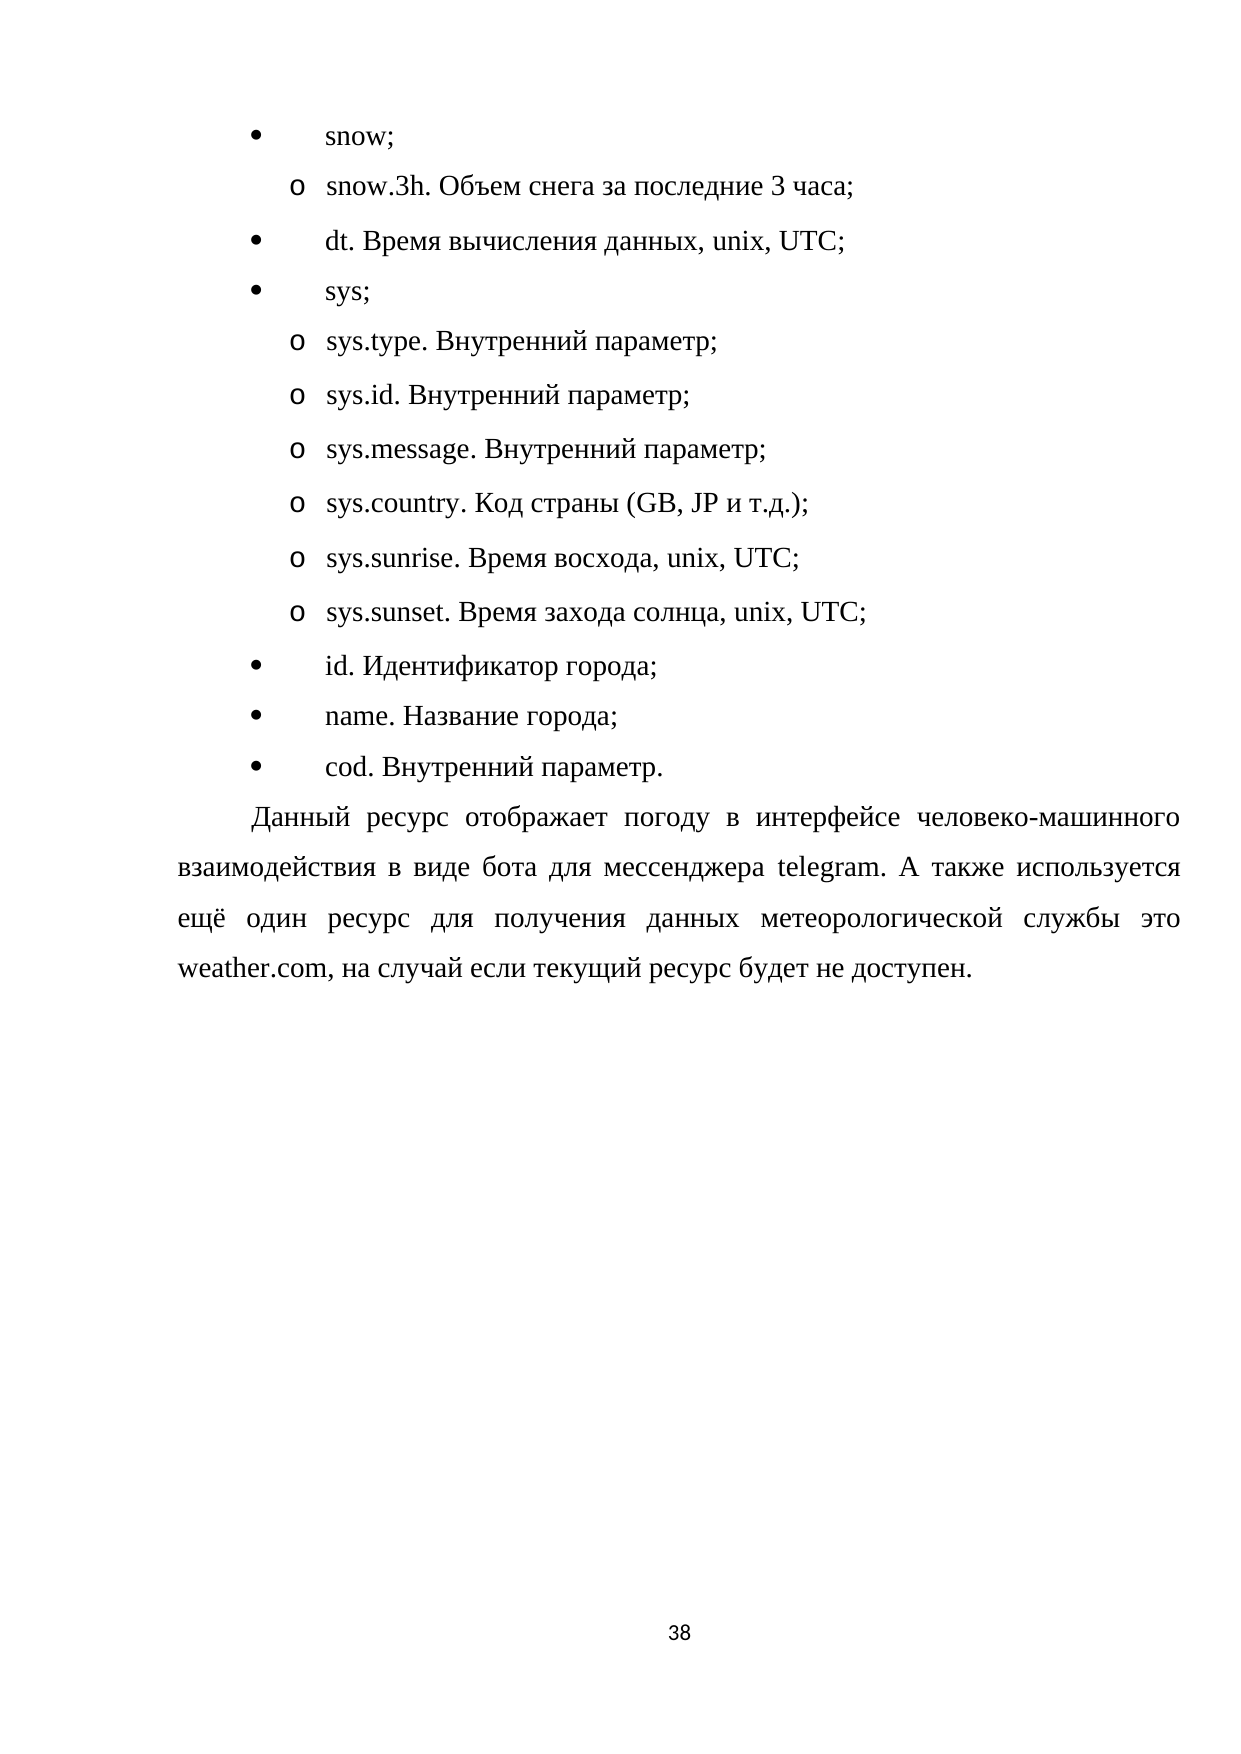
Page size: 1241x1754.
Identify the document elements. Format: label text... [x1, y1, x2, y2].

list sys; [177, 273, 1181, 307]
list sys.sunrise. Время восхода, unix, UTC; [288, 540, 1181, 576]
list sys.message. Внутренний параметр; [288, 432, 1181, 468]
list snow.3h. Объем снега за последние 3 часа; [288, 168, 1181, 204]
list snow; [177, 118, 1181, 152]
text Данный ресурс отображает погоду в интерфейсе человеко-машинного взаимодействия в виде бота для мессенджера telegram. А также используется ещё один ресурс для получения данных метеорологической службы это weather.com, на случай если текущий ресурс будет не доступен. [177, 799, 1181, 983]
list sys.country. Код страны (GB, JP и т.д.); [288, 486, 1181, 522]
list sys.sunset. Время захода солнца, unix, UTC; [288, 594, 1181, 630]
list sys.id. Внутренний параметр; [288, 377, 1181, 413]
list id. Идентификатор города; [177, 648, 1181, 681]
list cod. Внутренний параметр. [177, 749, 1181, 782]
list sys.type. Внутренний параметр; [288, 323, 1181, 359]
list dt. Время вычисления данных, unix, UTC; [177, 223, 1181, 256]
list name. Название города; [177, 698, 1181, 732]
